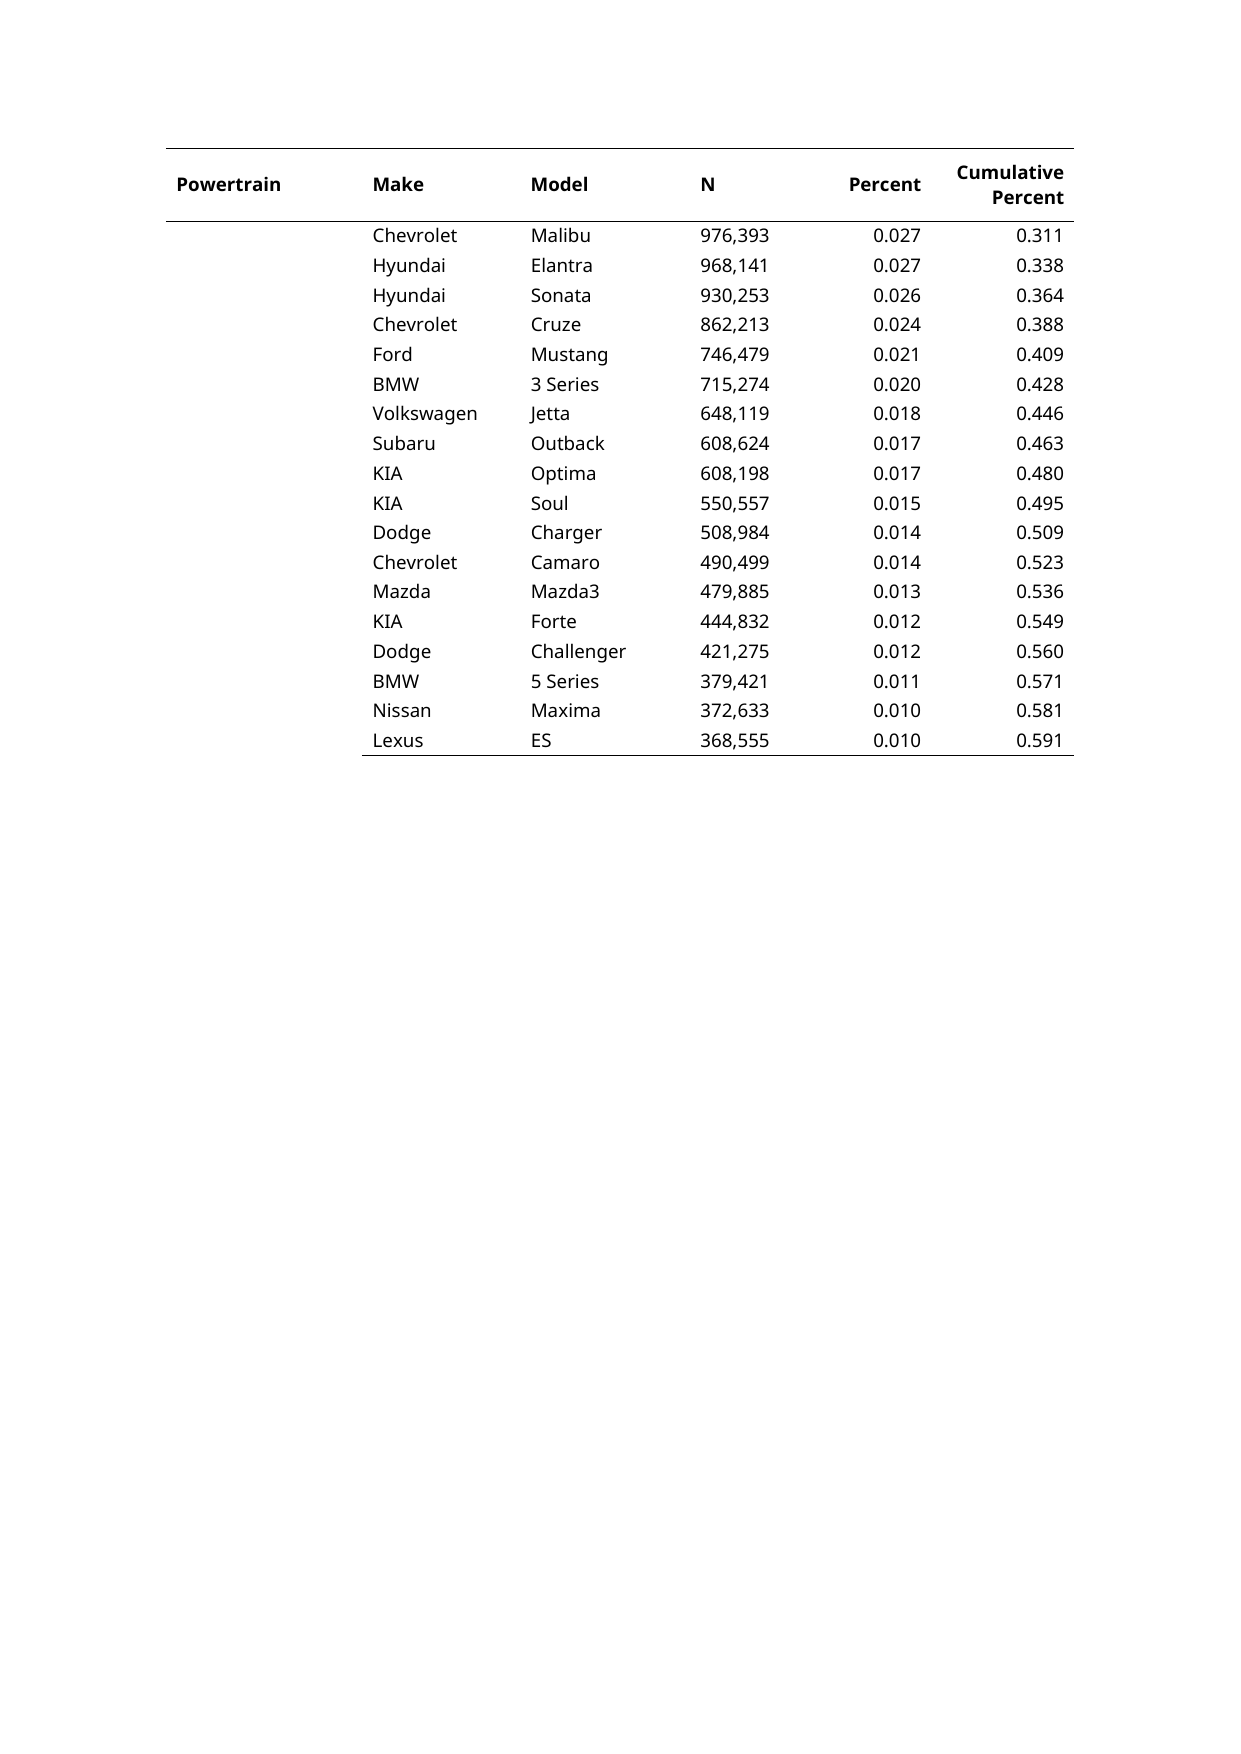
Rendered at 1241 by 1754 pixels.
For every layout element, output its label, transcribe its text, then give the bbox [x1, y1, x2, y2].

table_cell 608,198 [690, 458, 828, 488]
table_cell Outback [520, 428, 690, 458]
table_cell Challenger [520, 636, 690, 666]
table_cell Chevrolet [362, 310, 520, 339]
table_cell Cruze [520, 310, 690, 339]
table_cell 0.463 [931, 428, 1074, 458]
table_cell 490,499 [690, 547, 828, 577]
table_cell 0.014 [828, 518, 931, 547]
table_cell Nissan [362, 696, 520, 725]
table_cell Chevrolet [362, 547, 520, 577]
table_cell Dodge [362, 636, 520, 666]
table_cell 0.010 [828, 725, 931, 755]
table_cell Camaro [520, 547, 690, 577]
table_cell 746,479 [690, 339, 828, 369]
table_cell 0.018 [828, 399, 931, 428]
table_cell KIA [362, 458, 520, 488]
table_cell 0.428 [931, 369, 1074, 399]
table_cell 0.446 [931, 399, 1074, 428]
table_cell Maxima [520, 696, 690, 725]
table_cell 0.012 [828, 606, 931, 636]
table_cell 0.017 [828, 428, 931, 458]
table_cell Sonata [520, 280, 690, 309]
table_cell Hyundai [362, 280, 520, 309]
table_cell 0.581 [931, 696, 1074, 725]
table_cell Mazda3 [520, 577, 690, 606]
table_cell Optima [520, 458, 690, 488]
table_cell 968,141 [690, 250, 828, 280]
table_cell KIA [362, 606, 520, 636]
table_cell BMW [362, 369, 520, 399]
table_cell 0.021 [828, 339, 931, 369]
table_cell 0.480 [931, 458, 1074, 488]
table_cell 0.027 [828, 222, 931, 250]
table_cell 0.495 [931, 488, 1074, 517]
table_cell Ford [362, 339, 520, 369]
table_cell Subaru [362, 428, 520, 458]
table_cell 372,633 [690, 696, 828, 725]
table_cell Mazda [362, 577, 520, 606]
table_cell 3 Series [520, 369, 690, 399]
table_cell Charger [520, 518, 690, 547]
table_cell 0.027 [828, 250, 931, 280]
table_cell 0.571 [931, 666, 1074, 696]
table_header Make [362, 149, 520, 221]
table_cell 0.536 [931, 577, 1074, 606]
table_cell 479,885 [690, 577, 828, 606]
table_header Cumulative Percent [931, 149, 1074, 221]
table_header Model [520, 149, 690, 221]
table_cell 0.311 [931, 222, 1074, 250]
table_cell 0.012 [828, 636, 931, 666]
table_cell 0.010 [828, 696, 931, 725]
table_cell 5 Series [520, 666, 690, 696]
table_cell 0.024 [828, 310, 931, 339]
table_cell 0.338 [931, 250, 1074, 280]
table_cell 608,624 [690, 428, 828, 458]
table_cell Chevrolet [362, 222, 520, 250]
table_cell 0.591 [931, 725, 1074, 755]
table_cell Hyundai [362, 250, 520, 280]
table_cell 930,253 [690, 280, 828, 309]
table_cell 976,393 [690, 222, 828, 250]
table_cell BMW [362, 666, 520, 696]
table_cell 0.509 [931, 518, 1074, 547]
table_cell 444,832 [690, 606, 828, 636]
table_cell Soul [520, 488, 690, 517]
table_cell Lexus [362, 725, 520, 755]
table_cell 550,557 [690, 488, 828, 517]
table_cell 0.523 [931, 547, 1074, 577]
table_cell Volkswagen [362, 399, 520, 428]
table_cell 0.026 [828, 280, 931, 309]
table_cell ES [520, 725, 690, 755]
table_cell 421,275 [690, 636, 828, 666]
table_header Powertrain [166, 149, 362, 221]
table_cell 0.017 [828, 458, 931, 488]
table_cell 368,555 [690, 725, 828, 755]
table_cell 0.014 [828, 547, 931, 577]
table_cell Elantra [520, 250, 690, 280]
table_cell KIA [362, 488, 520, 517]
table_cell 0.560 [931, 636, 1074, 666]
table_cell 0.015 [828, 488, 931, 517]
table_cell Jetta [520, 399, 690, 428]
table_header N [690, 149, 828, 221]
table_cell 715,274 [690, 369, 828, 399]
table_cell Mustang [520, 339, 690, 369]
table_cell 0.364 [931, 280, 1074, 309]
table_cell 0.409 [931, 339, 1074, 369]
table_cell 0.549 [931, 606, 1074, 636]
table_cell 648,119 [690, 399, 828, 428]
table_cell 862,213 [690, 310, 828, 339]
table_cell 0.011 [828, 666, 931, 696]
table_cell 0.020 [828, 369, 931, 399]
table_cell 0.388 [931, 310, 1074, 339]
table_cell 508,984 [690, 518, 828, 547]
table_cell Malibu [520, 222, 690, 250]
table_cell Forte [520, 606, 690, 636]
table_cell 379,421 [690, 666, 828, 696]
table_cell 0.013 [828, 577, 931, 606]
table_cell Dodge [362, 518, 520, 547]
table_header Percent [828, 149, 931, 221]
